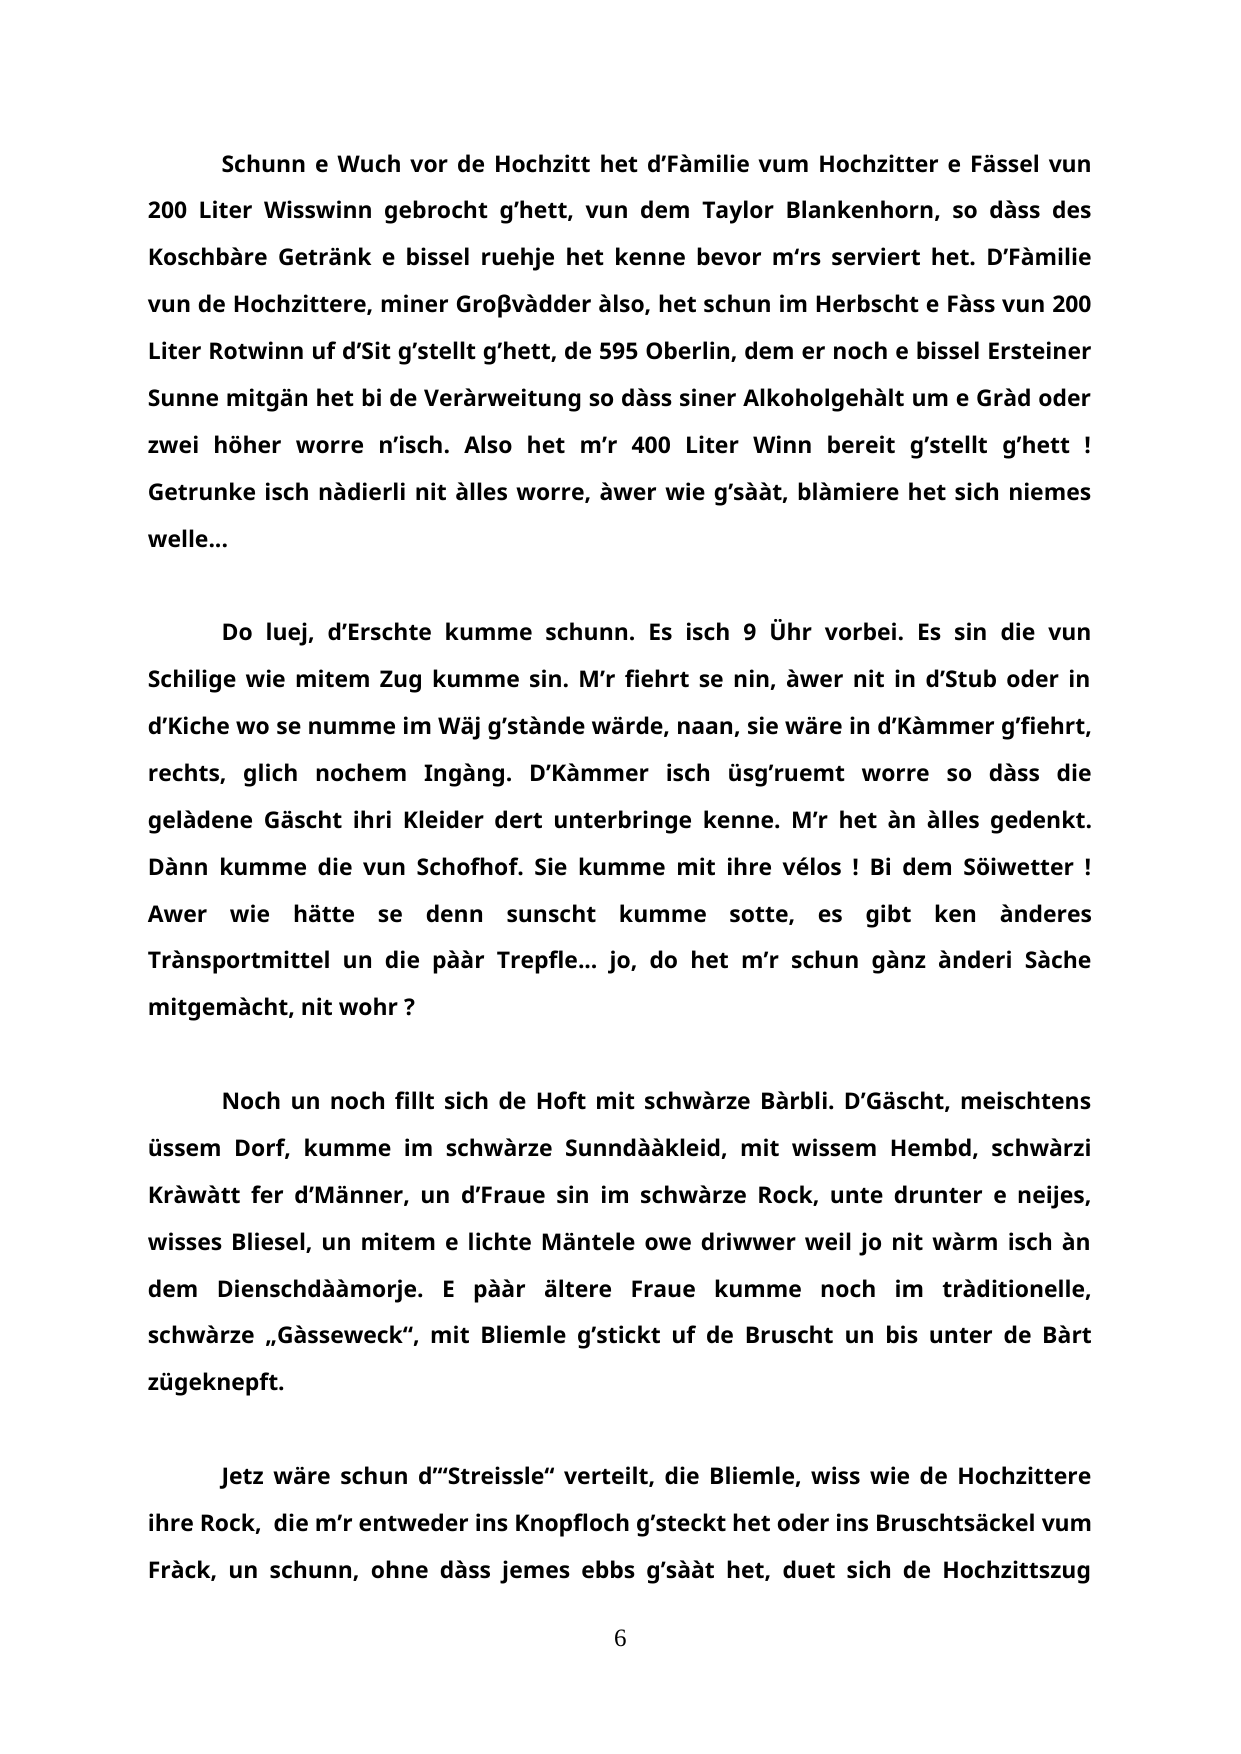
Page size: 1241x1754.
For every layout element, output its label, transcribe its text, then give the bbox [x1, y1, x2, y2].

text Do luej, d’Erschte kumme schunn. Es isch 9 Ühr vorbei. Es sin die vun Schilige wie mitem Zug kumme sin. M’r fiehrt se nin, àwer nit in d’Stub oder in d’Kiche wo se numme im Wäj g’stànde wärde, naan, sie wäre in d’Kàmmer g’fiehrt, rechts, glich nochem Ingàng. D’Kàmmer isch üsg’ruemt worre so dàss die gelàdene Gäscht ihri Kleider dert unterbringe kenne. M’r het àn àlles gedenkt. Dànn kumme die vun Schofhof. Sie kumme mit ihre vélos ! Bi dem Söiwetter ! Awer wie hätte se denn sunscht kumme sotte, es gibt ken ànderes Trànsportmittel un die pààr Trepfle... jo, do het m’r schun gànz ànderi Sàche mitgemàcht, nit wohr ? [148, 616, 1093, 1023]
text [148, 1460, 1093, 1585]
text Noch un noch fillt sich de Hoft mit schwàrze Bàrbli. D’Gäscht, meischtens üssem Dorf, kumme im schwàrze Sunndààkleid, mit wissem Hembd, schwàrzi Kràwàtt fer d’Männer, un d’Fraue sin im schwàrze Rock, unte drunter e neijes, wisses Bliesel, un mitem e lichte Mäntele owe driwwer weil jo nit wàrm isch àn dem Dienschdààmorje. E pààr ältere Fraue kumme noch im tràditionelle, schwàrze „Gàsseweck“, mit Bliemle g’stickt uf de Bruscht un bis unter de Bàrt zügeknepft. [148, 1085, 1093, 1398]
text Schunn e Wuch vor de Hochzitt het d’Fàmilie vum Hochzitter e Fässel vun 200 Liter Wisswinn gebrocht g’hett, vun dem Taylor Blankenhorn, so dàss des Koschbàre Getränk e bissel ruehje het kenne bevor m‘rs serviert het. D’Fàmilie vun de Hochzittere, miner Groβvàdder àlso, het schun im Herbscht e Fàss vun 200 Liter Rotwinn uf d’Sit g’stellt g’hett, de 595 Oberlin, dem er noch e bissel Ersteiner Sunne mitgän het bi de Veràrweitung so dàss siner Alkoholgehàlt um e Gràd oder zwei höher worre n’isch. Also het m’r 400 Liter Winn bereit g’stellt g’hett ! Getrunke isch nàdierli nit àlles worre, àwer wie g’sààt, blàmiere het sich niemes welle... [148, 148, 1093, 554]
